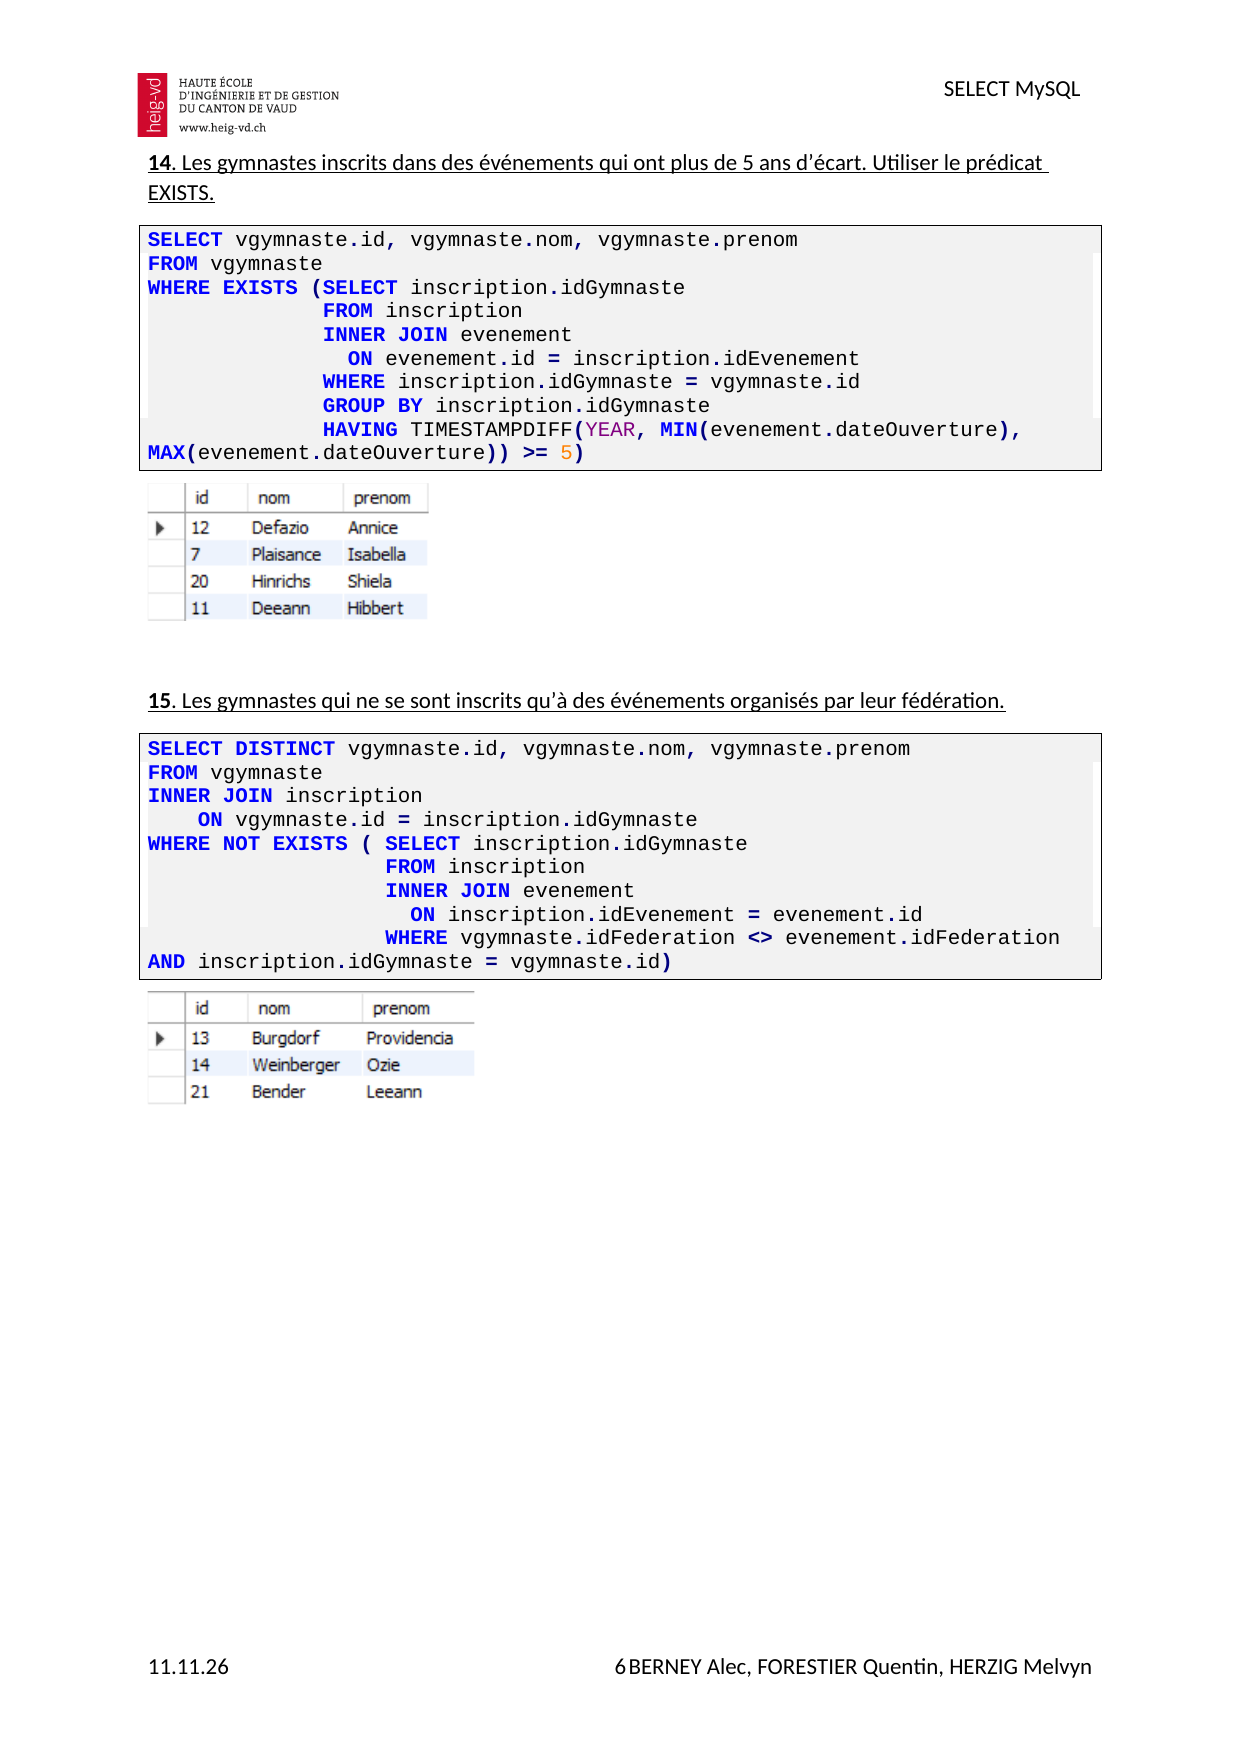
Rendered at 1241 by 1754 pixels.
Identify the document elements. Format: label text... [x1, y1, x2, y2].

text INNER JOIN evenement [148, 880, 1093, 903]
picture [147, 483, 429, 621]
text ON evenement.id = inscription.idEvenement [148, 348, 1093, 371]
text FROM vgymnaste [148, 253, 1093, 277]
text WHERE NOT EXISTS ( SELECT inscription.idGymnaste [148, 833, 1093, 856]
text INNER JOIN evenement [148, 324, 1093, 348]
picture [137, 73, 339, 137]
text 15. Les gymnastes qui ne se sont inscrits qu’à des événements organisés par leur fédération. [148, 686, 1093, 714]
text GROUP BY inscription.idGymnaste [148, 395, 1093, 414]
text 14. Les gymnastes inscrits dans des événements qui ont plus de 5 ans d’écart. Utiliser le prédicat EXISTS. [148, 148, 1093, 206]
text WHERE vgymnaste.idFederation <> evenement.idFederation AND inscription.idGymnaste = vgymnaste.id) [140, 922, 1101, 979]
text WHERE EXISTS (SELECT inscription.idGymnaste [148, 277, 1093, 300]
text SELECT vgymnaste.id, vgymnaste.nom, vgymnaste.prenom [140, 226, 1101, 253]
text HAVING TIMESTAMPDIFF(YEAR, MIN(evenement.dateOuverture), MAX(evenement.dateOuverture)) >= 5) [140, 414, 1101, 470]
text WHERE inscription.idGymnaste = vgymnaste.id [148, 371, 1093, 395]
text FROM vgymnaste [148, 762, 1093, 785]
picture [147, 991, 475, 1106]
text SELECT DISTINCT vgymnaste.id, vgymnaste.nom, vgymnaste.prenom [140, 734, 1101, 762]
text INNER JOIN inscription [148, 785, 1093, 809]
text ON inscription.idEvenement = evenement.id [148, 903, 1093, 922]
text FROM inscription [148, 300, 1093, 324]
text FROM inscription [148, 856, 1093, 880]
text ON vgymnaste.id = inscription.idGymnaste [148, 809, 1093, 833]
